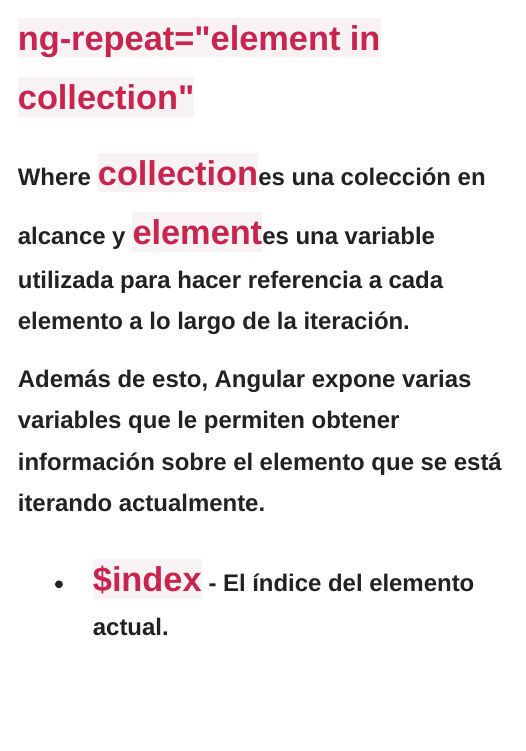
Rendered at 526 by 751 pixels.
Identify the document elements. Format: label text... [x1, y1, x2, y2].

text Where collectiones una colección en alcance y elementes una variable utilizada para hacer referencia a cada elemento a lo largo de la iteración. [18, 153, 507, 334]
text ng-repeat="element in collection" [18, 18, 507, 117]
text Además de esto, Angular expone varias variables que le permiten obtener información sobre el elemento que se está iterando actualmente. [18, 365, 507, 516]
list $index - El índice del elemento actual. [55, 559, 507, 640]
